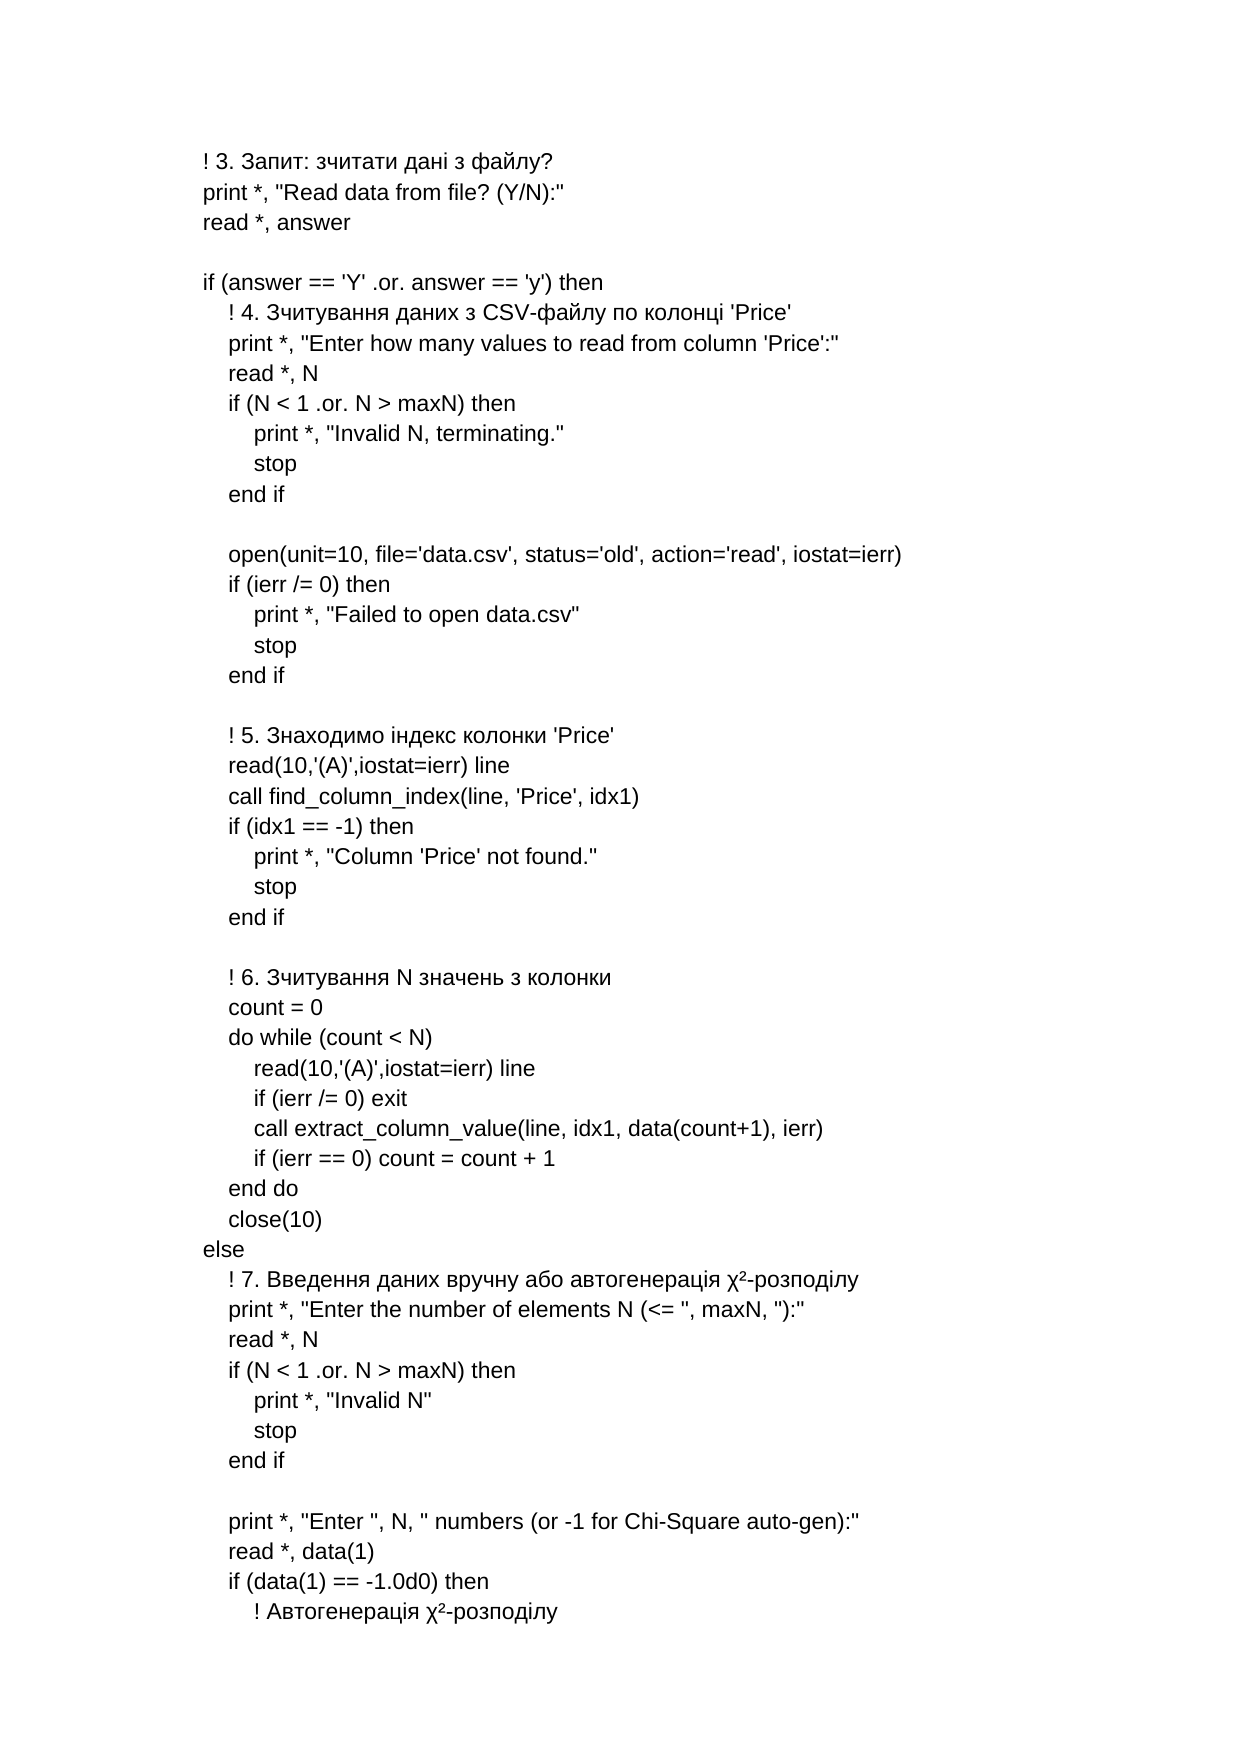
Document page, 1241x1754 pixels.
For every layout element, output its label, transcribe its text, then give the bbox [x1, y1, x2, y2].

text stop [177, 632, 1152, 658]
text end if [177, 481, 1152, 507]
text if (idx1 == -1) then [177, 813, 1152, 839]
text read *, data(1) [177, 1538, 1152, 1564]
text ! 7. Введення даних вручну або автогенерація χ²-розподілу [177, 1266, 1152, 1292]
text count = 0 [177, 994, 1152, 1021]
text end if [177, 1447, 1152, 1474]
text call find_column_index(line, 'Price', idx1) [177, 783, 1152, 809]
text read *, N [177, 1326, 1152, 1353]
text read *, answer [177, 209, 1152, 235]
text if (data(1) == -1.0d0) then [177, 1568, 1152, 1594]
text ! 4. Зчитування даних з CSV-файлу по колонці 'Price' [177, 299, 1152, 326]
text do while (count < N) [177, 1024, 1152, 1051]
text print *, "Failed to open data.csv" [177, 601, 1152, 628]
text call extract_column_value(line, idx1, data(count+1), ierr) [177, 1115, 1152, 1141]
text stop [177, 450, 1152, 477]
text if (N < 1 .or. N > maxN) then [177, 1357, 1152, 1383]
text print *, "Invalid N" [177, 1387, 1152, 1413]
text ! 3. Запит: зчитати дані з файлу? [177, 148, 1152, 175]
text if (ierr /= 0) exit [177, 1085, 1152, 1111]
text read(10,'(A)',iostat=ierr) line [177, 752, 1152, 779]
text if (ierr == 0) count = count + 1 [177, 1145, 1152, 1172]
text end if [177, 903, 1152, 930]
text else [177, 1236, 1152, 1262]
text print *, "Read data from file? (Y/N):" [177, 178, 1152, 205]
text if (N < 1 .or. N > maxN) then [177, 390, 1152, 416]
text end do [177, 1175, 1152, 1202]
text ! 6. Зчитування N значень з колонки [177, 964, 1152, 990]
text stop [177, 1417, 1152, 1443]
text print *, "Invalid N, terminating." [177, 420, 1152, 447]
text stop [177, 873, 1152, 900]
text print *, "Enter the number of elements N (<= ", maxN, "):" [177, 1296, 1152, 1323]
text ! Автогенерація χ²-розподілу [177, 1598, 1152, 1625]
text ! 5. Знаходимо індекс колонки 'Price' [177, 722, 1152, 749]
text print *, "Column 'Price' not found." [177, 843, 1152, 869]
text open(unit=10, file='data.csv', status='old', action='read', iostat=ierr) [177, 541, 1152, 567]
text if (ierr /= 0) then [177, 571, 1152, 598]
text if (answer == 'Y' .or. answer == 'y') then [177, 269, 1152, 296]
text close(10) [177, 1206, 1152, 1232]
text print *, "Enter ", N, " numbers (or -1 for Chi-Square auto-gen):" [177, 1508, 1152, 1534]
text print *, "Enter how many values to read from column 'Price':" [177, 329, 1152, 356]
text read(10,'(A)',iostat=ierr) line [177, 1054, 1152, 1081]
text end if [177, 662, 1152, 688]
text read *, N [177, 360, 1152, 386]
